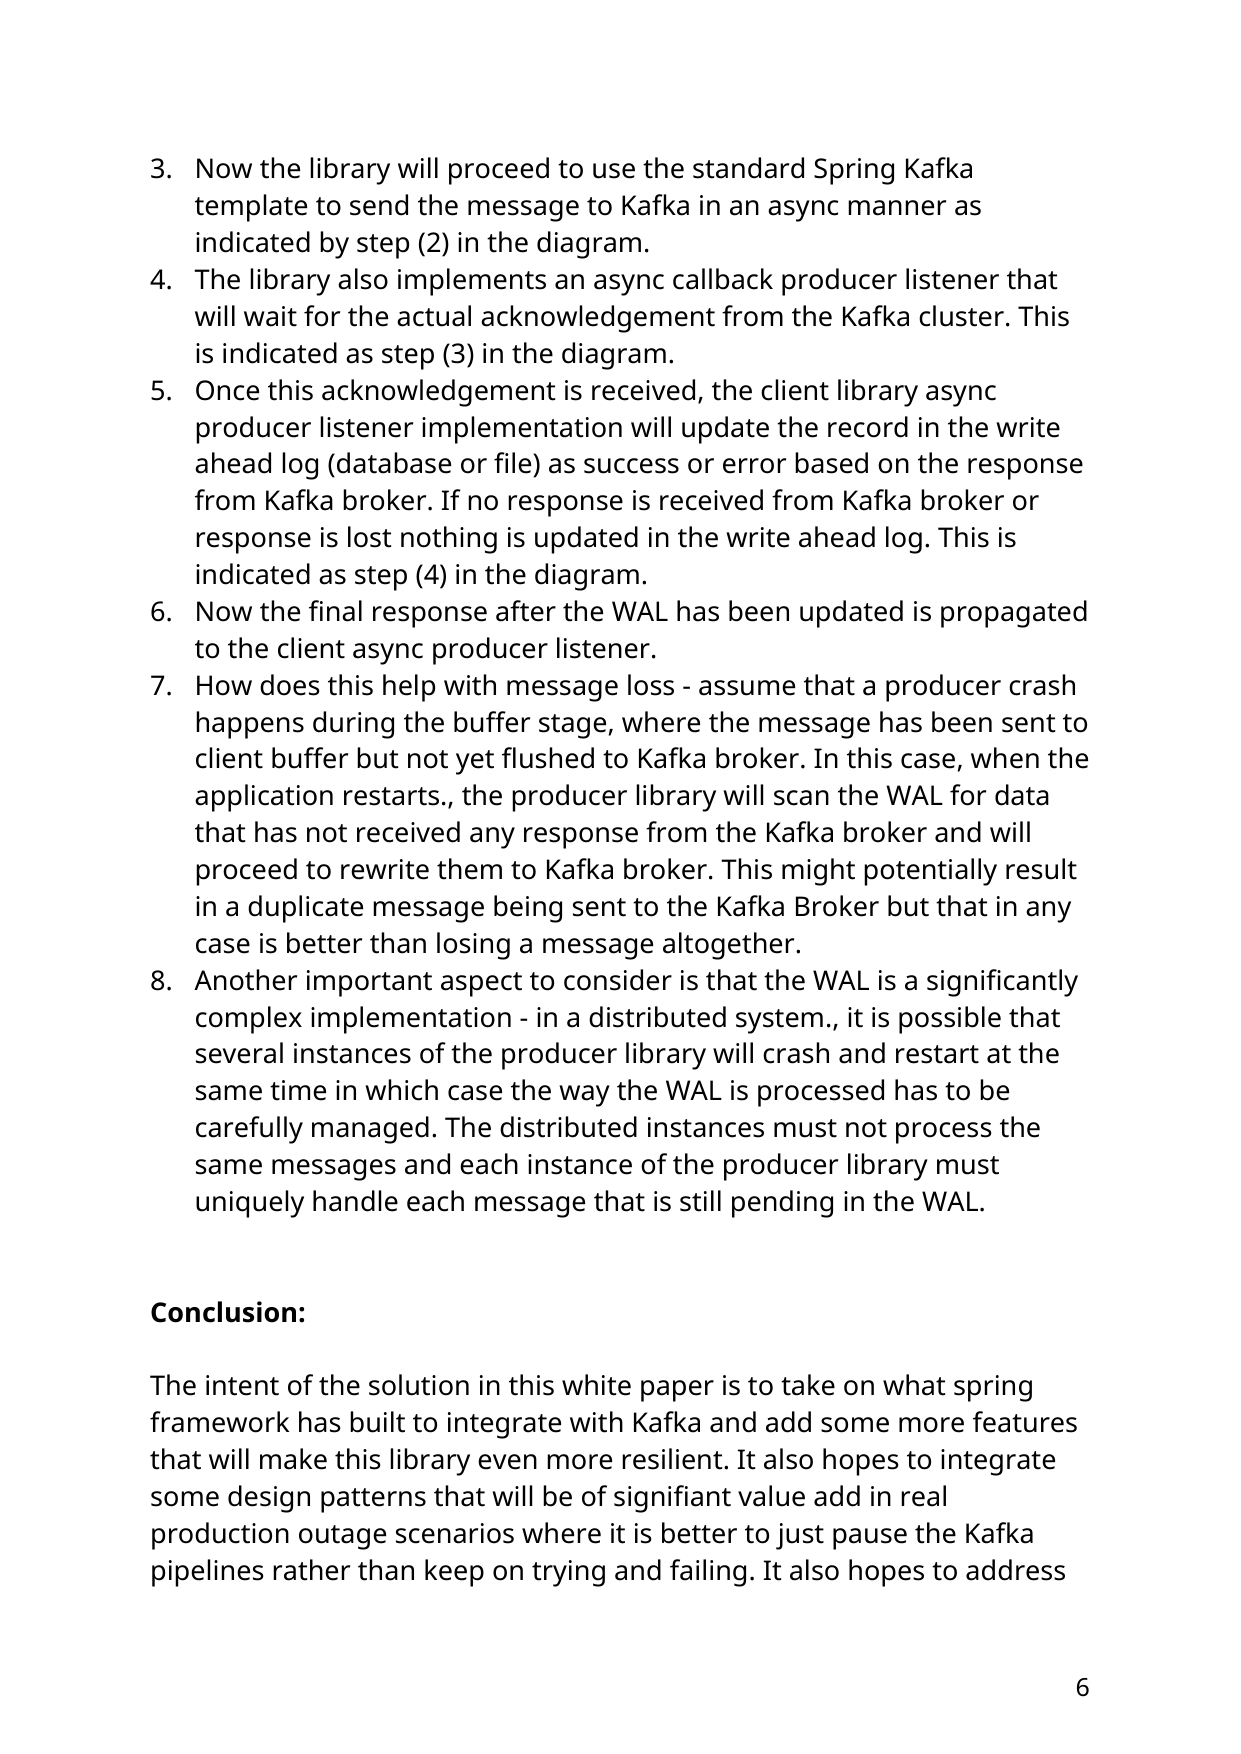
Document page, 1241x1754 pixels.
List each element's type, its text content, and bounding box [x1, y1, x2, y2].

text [150, 1367, 1090, 1588]
text Conclusion: [150, 1293, 1090, 1330]
list Now the final response after the WAL has been updated is propagated to the client async producer listener. [150, 592, 1090, 666]
list Once this acknowledgement is received, the client library async producer listener implementation will update the record in the write ahead log (database or file) as success or error based on the response from Kafka broker. If no response is received from Kafka broker or response is lost nothing is updated in the write ahead log. This is indicated as step (4) in the diagram. [150, 371, 1090, 592]
list Another important aspect to consider is that the WAL is a significantly complex implementation - in a distributed system., it is possible that several instances of the producer library will crash and restart at the same time in which case the way the WAL is processed has to be carefully managed. The distributed instances must not process the same messages and each instance of the producer library must uniquely handle each message that is still pending in the WAL. [150, 961, 1090, 1219]
list How does this help with message loss - assume that a producer crash happens during the buffer stage, where the message has been sent to client buffer but not yet flushed to Kafka broker. In this case, when the application restarts., the producer library will scan the WAL for data that has not received any response from the Kafka broker and will proceed to rewrite them to Kafka broker. This might potentially result in a duplicate message being sent to the Kafka Broker but that in any case is better than losing a message altogether. [150, 666, 1090, 961]
list The library also implements an async callback producer listener that will wait for the actual acknowledgement from the Kafka cluster. This is indicated as step (3) in the diagram. [150, 261, 1090, 371]
list Now the library will proceed to use the standard Spring Kafka template to send the message to Kafka in an async manner as indicated by step (2) in the diagram. [150, 150, 1090, 261]
